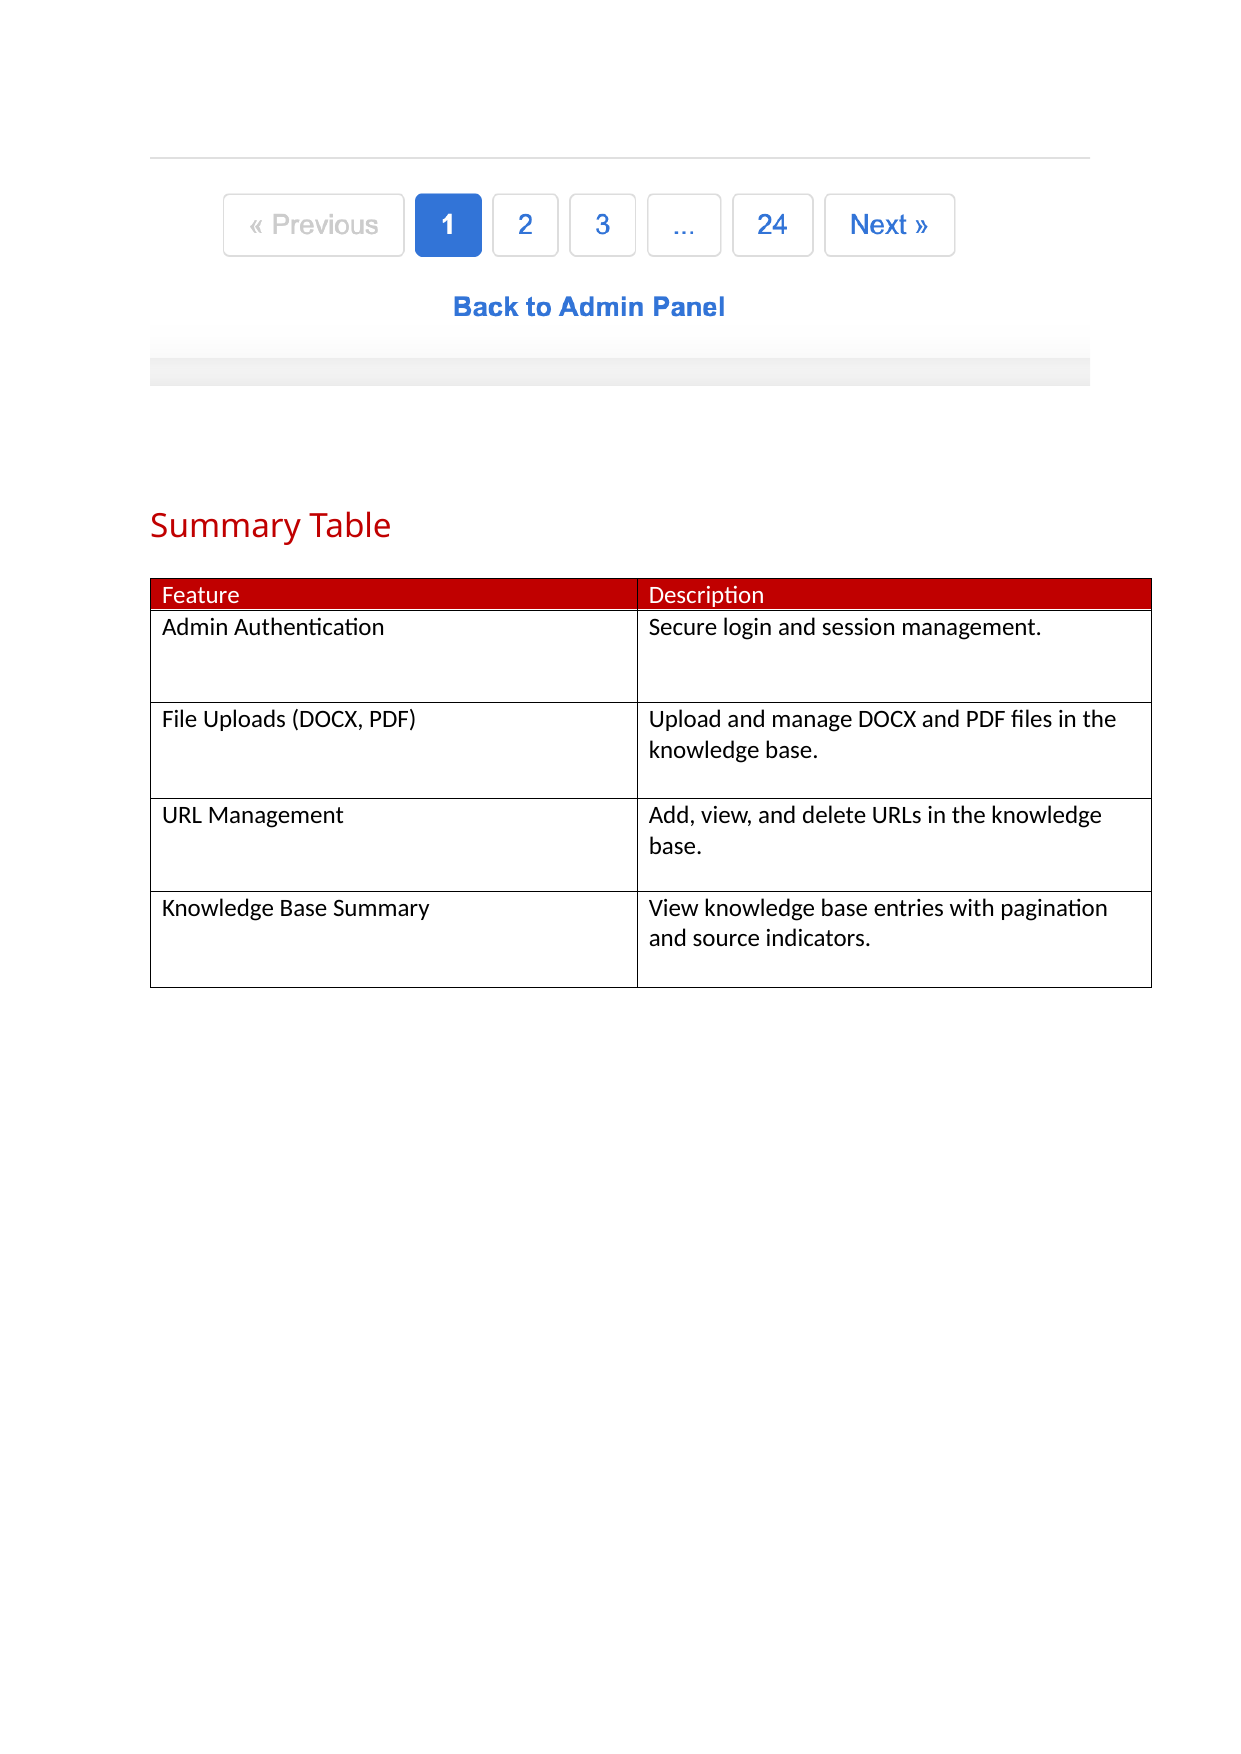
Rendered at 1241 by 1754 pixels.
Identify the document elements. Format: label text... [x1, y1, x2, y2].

table_cell Secure login and session management. [638, 611, 1151, 702]
picture [150, 150, 1091, 386]
table_cell File Uploads (DOCX, PDF) [151, 703, 637, 798]
table_header Feature [151, 579, 637, 609]
table_cell View knowledge base entries with pagination and source indicators. [638, 892, 1151, 987]
table_cell Upload and manage DOCX and PDF files in the knowledge base. [638, 703, 1151, 798]
table_cell Knowledge Base Summary [151, 892, 637, 987]
subtitle Summary Table [150, 502, 1090, 547]
table_cell Admin Authentication [151, 611, 637, 702]
table_cell URL Management [151, 799, 637, 891]
table_header Description [638, 579, 1151, 609]
table_cell Add, view, and delete URLs in the knowledge base. [638, 799, 1151, 891]
